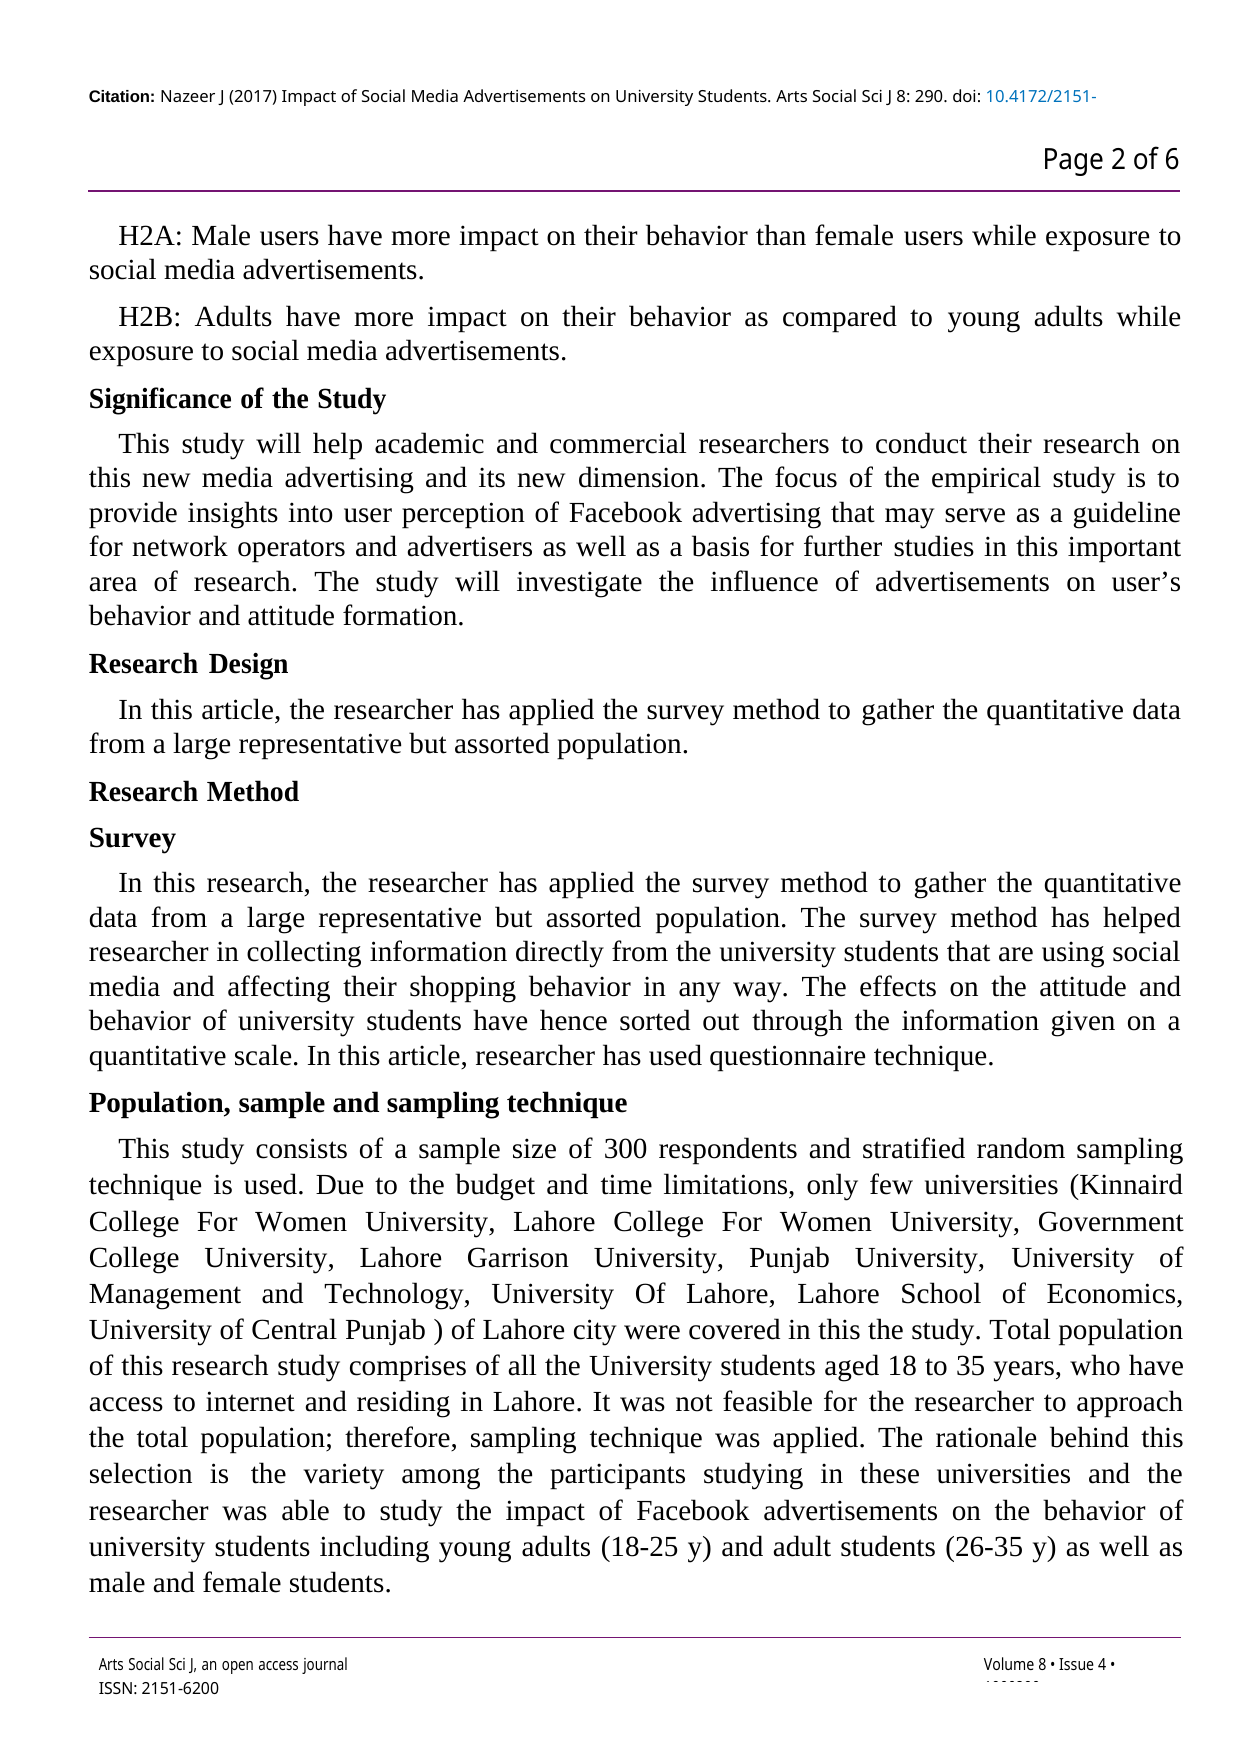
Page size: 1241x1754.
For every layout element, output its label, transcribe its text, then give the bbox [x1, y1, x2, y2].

text Page 2 of 6 [77, 138, 1179, 178]
subtitle Significance of the Study [89, 381, 1194, 414]
text This study consists of a sample size of 300 respondents and stratified random sampling technique is used. Due to the budget and time limitations, only few universities (Kinnaird College For Women University, Lahore College For Women University, Government College University, Lahore Garrison University, Punjab University, University of Management and Technology, University Of Lahore, Lahore School of Economics, University of Central Punjab ) of Lahore city were covered in this the study. Total population of this research study comprises of all the University students aged 18 to 35 years, who have access to internet and residing in Lahore. It was not feasible for the researcher to approach the total population; therefore, sampling technique was applied. The rationale behind this selection is the variety among the participants studying in these universities and the researcher was able to study the impact of Facebook advertisements on the behavior of university students including young adults (18-25 y) and adult students (26-35 y) as well as male and female students. [89, 1131, 1184, 1599]
subtitle Survey [88, 820, 1194, 853]
text In this research, the researcher has applied the survey method to gather the quantitative data from a large representative but assorted population. The survey method has helped researcher in collecting information directly from the university students that are using social media and affecting their shopping behavior in any way. The effects on the attitude and behavior of university students have hence sorted out through the information given on a quantitative scale. In this article, researcher has used questionnaire technique. [89, 866, 1181, 1072]
text In this article, the researcher has applied the survey method to gather the quantitative data from a large representative but assorted population. [89, 692, 1181, 760]
text H2A: Male users have more impact on their behavior than female users while exposure to social media advertisements. [88, 218, 1181, 286]
text This study will help academic and commercial researchers to conduct their research on this new media advertising and its new dimension. The focus of the empirical study is to provide insights into user perception of Facebook advertising that may serve as a guideline for network operators and advertisers as well as a basis for further studies in this important area of research. The study will investigate the influence of advertisements on user’s behavior and attitude formation. [89, 426, 1181, 632]
text H2B: Adults have more impact on their behavior as compared to young adults while exposure to social media advertisements. [88, 299, 1181, 367]
subtitle Research Design [89, 646, 1194, 680]
subtitle Population, sample and sampling technique [88, 1086, 1194, 1119]
subtitle Research Method [89, 774, 1194, 807]
